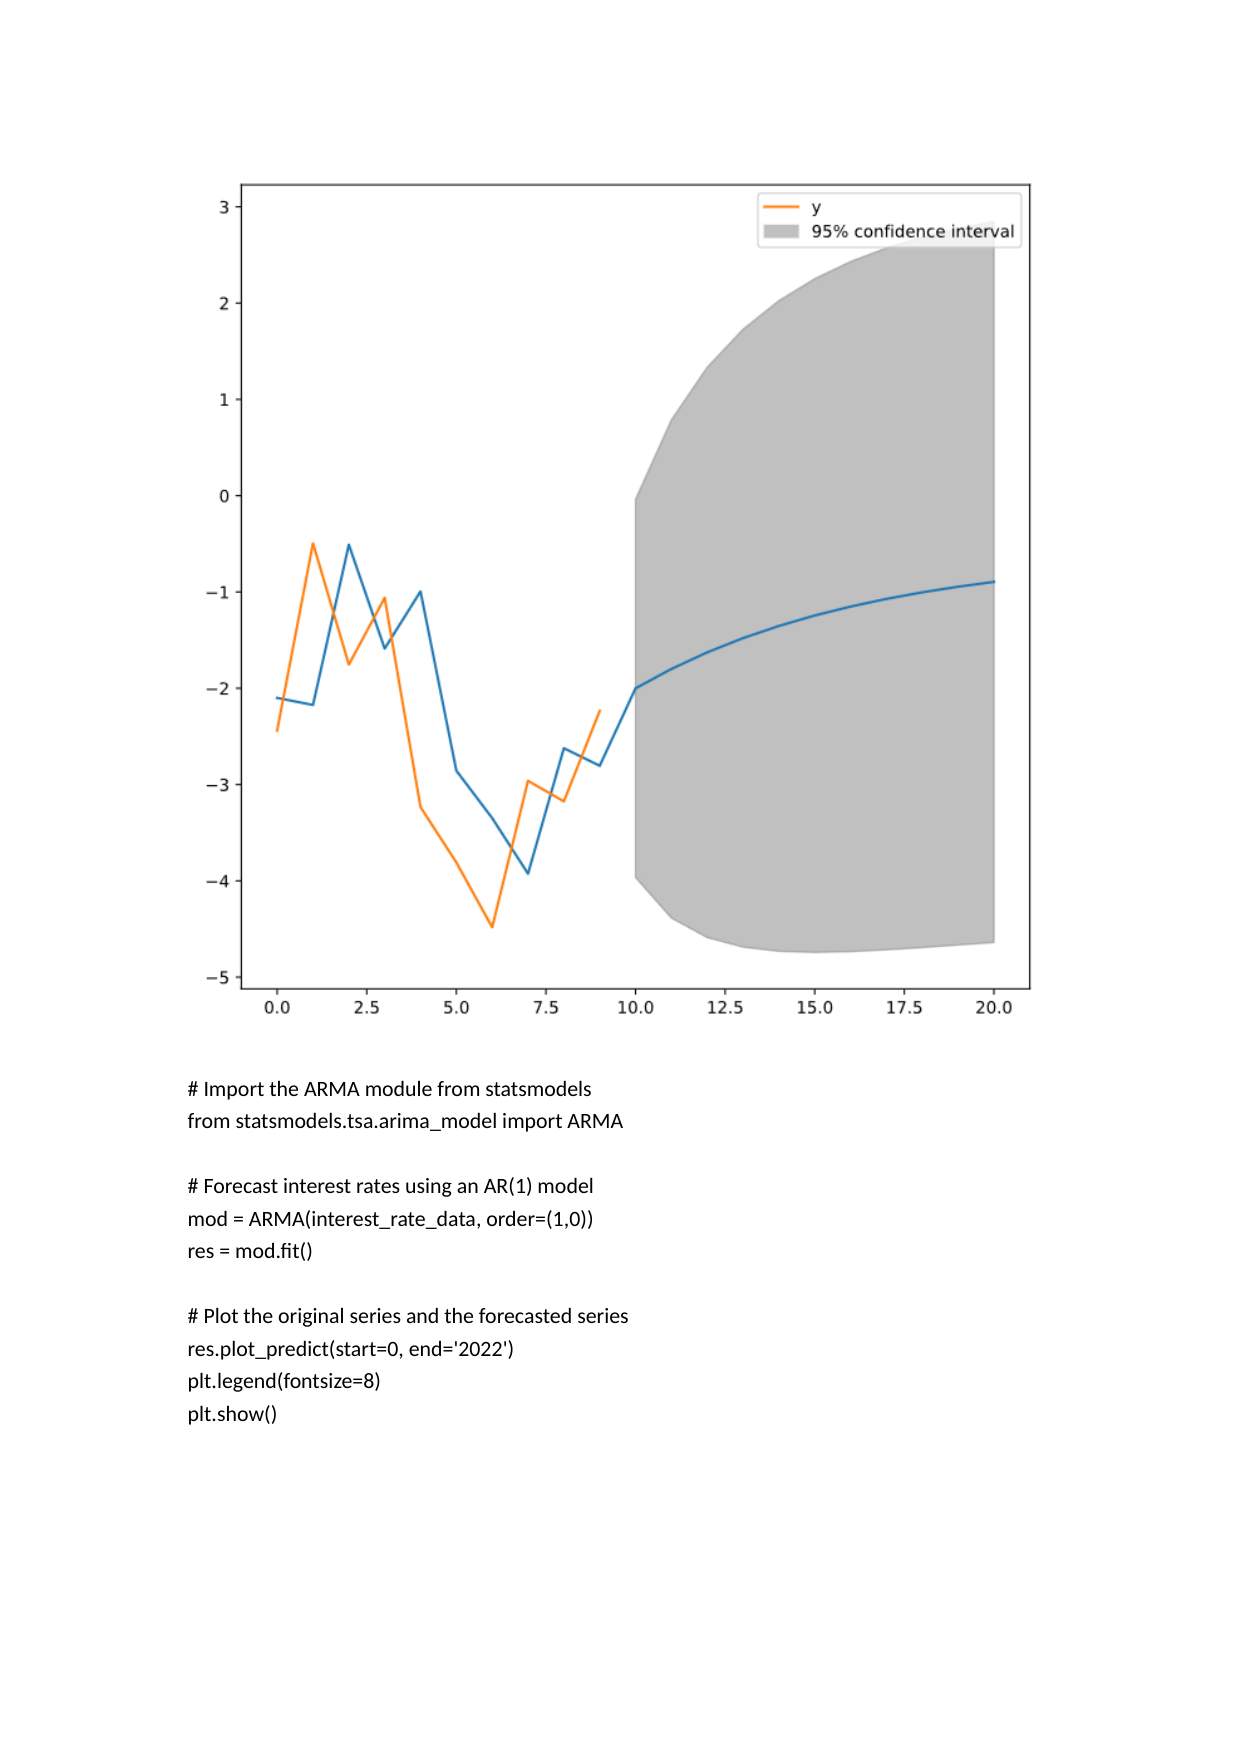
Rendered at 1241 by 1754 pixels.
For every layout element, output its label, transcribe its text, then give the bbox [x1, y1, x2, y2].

text res.plot_predict(start=0, end='2022') [187, 1332, 1053, 1364]
text # Import the ARMA module from statsmodels [187, 1072, 1053, 1104]
picture [187, 162, 1053, 1035]
text mod = ARMA(interest_rate_data, order=(1,0)) [187, 1202, 1053, 1234]
text plt.legend(fontsize=8) [187, 1364, 1053, 1397]
text plt.show() [187, 1397, 1053, 1429]
text # Plot the original series and the forecasted series [187, 1299, 1053, 1332]
text # Forecast interest rates using an AR(1) model [187, 1169, 1053, 1202]
text from statsmodels.tsa.arima_model import ARMA [187, 1104, 1053, 1137]
text res = mod.fit() [187, 1234, 1053, 1267]
